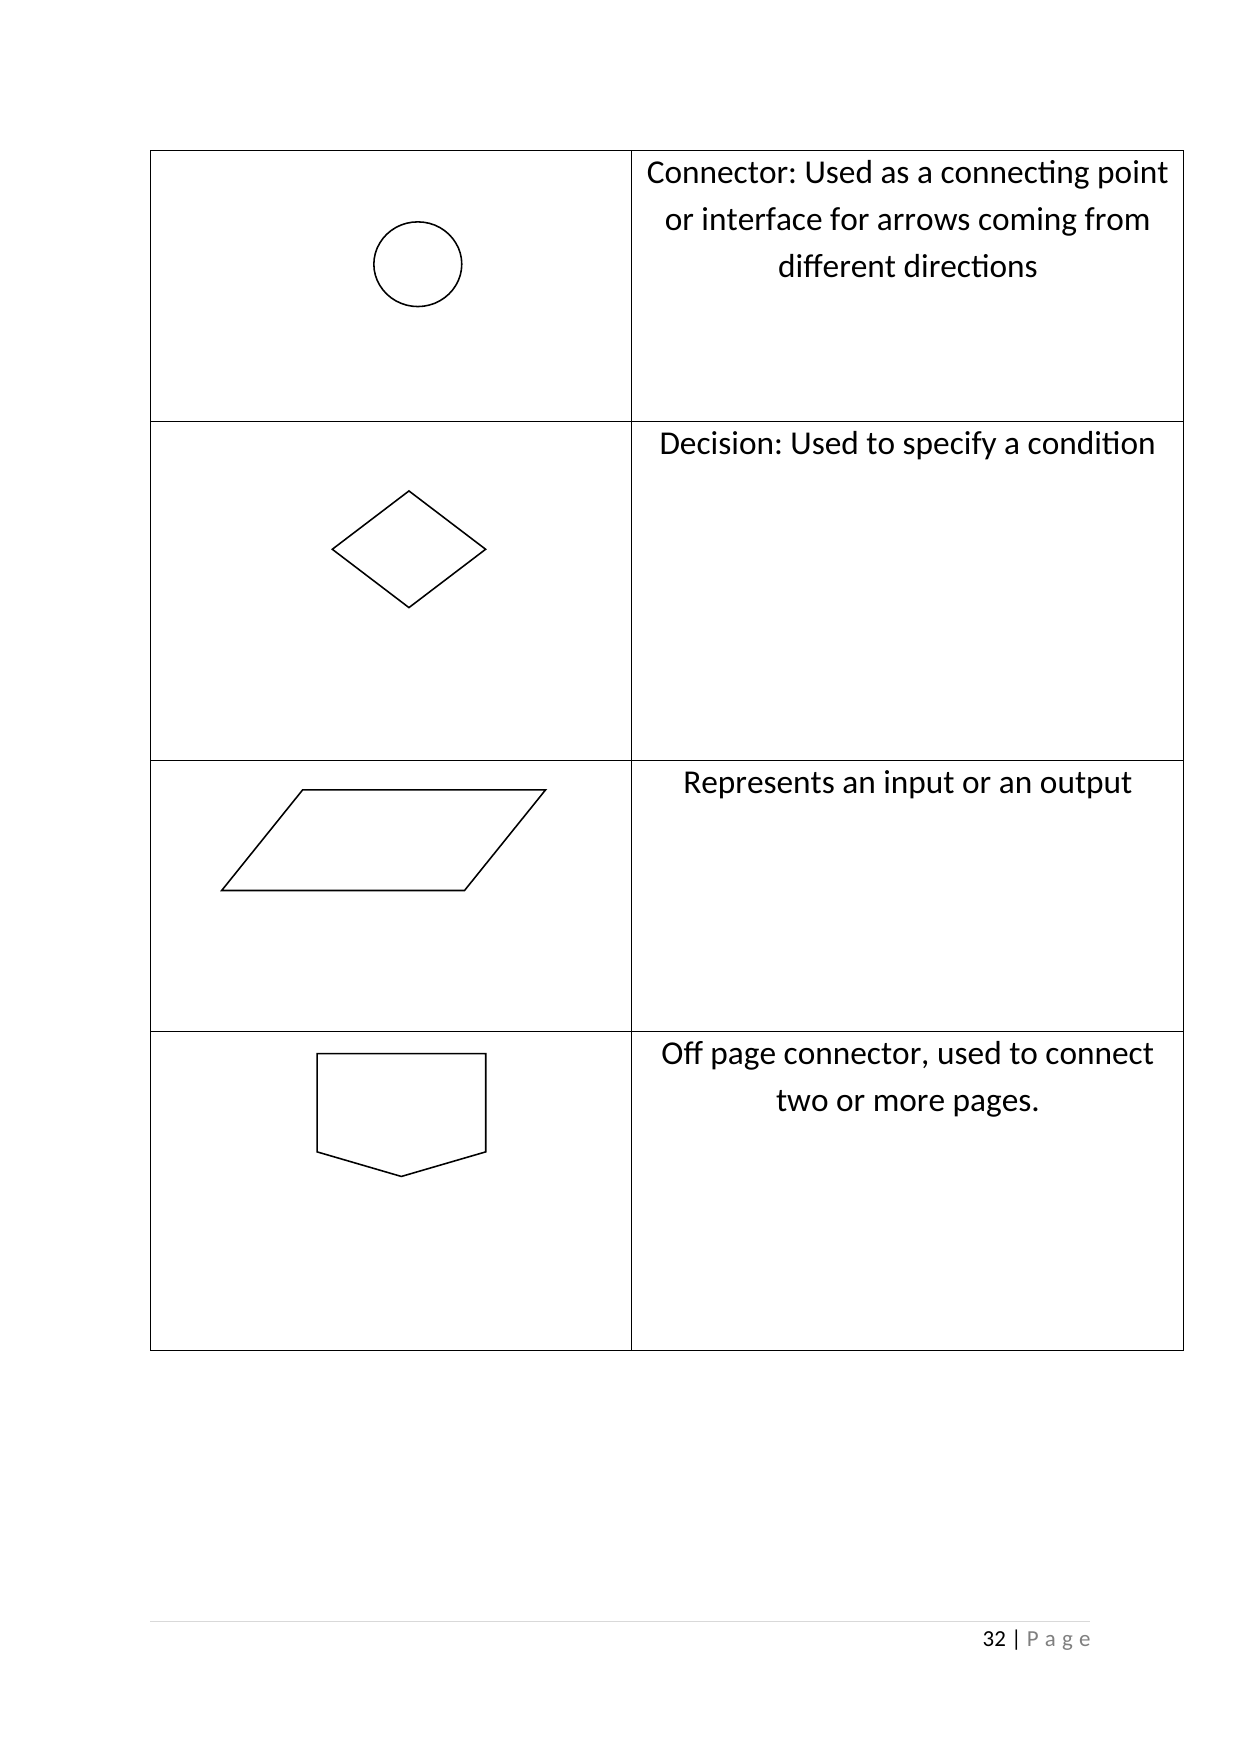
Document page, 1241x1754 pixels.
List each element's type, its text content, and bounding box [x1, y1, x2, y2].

table_cell [151, 422, 631, 760]
table_cell Decision: Used to specify a condition [632, 422, 1183, 760]
table_cell [151, 151, 631, 421]
table_cell Off page connector, used to connect two or more pages. [632, 1032, 1183, 1350]
table_cell [151, 761, 631, 1031]
table_cell Represents an input or an output [632, 761, 1183, 1031]
table_cell Connector: Used as a connecting point or interface for arrows coming from different directions [632, 151, 1183, 421]
table_cell [151, 1032, 631, 1350]
